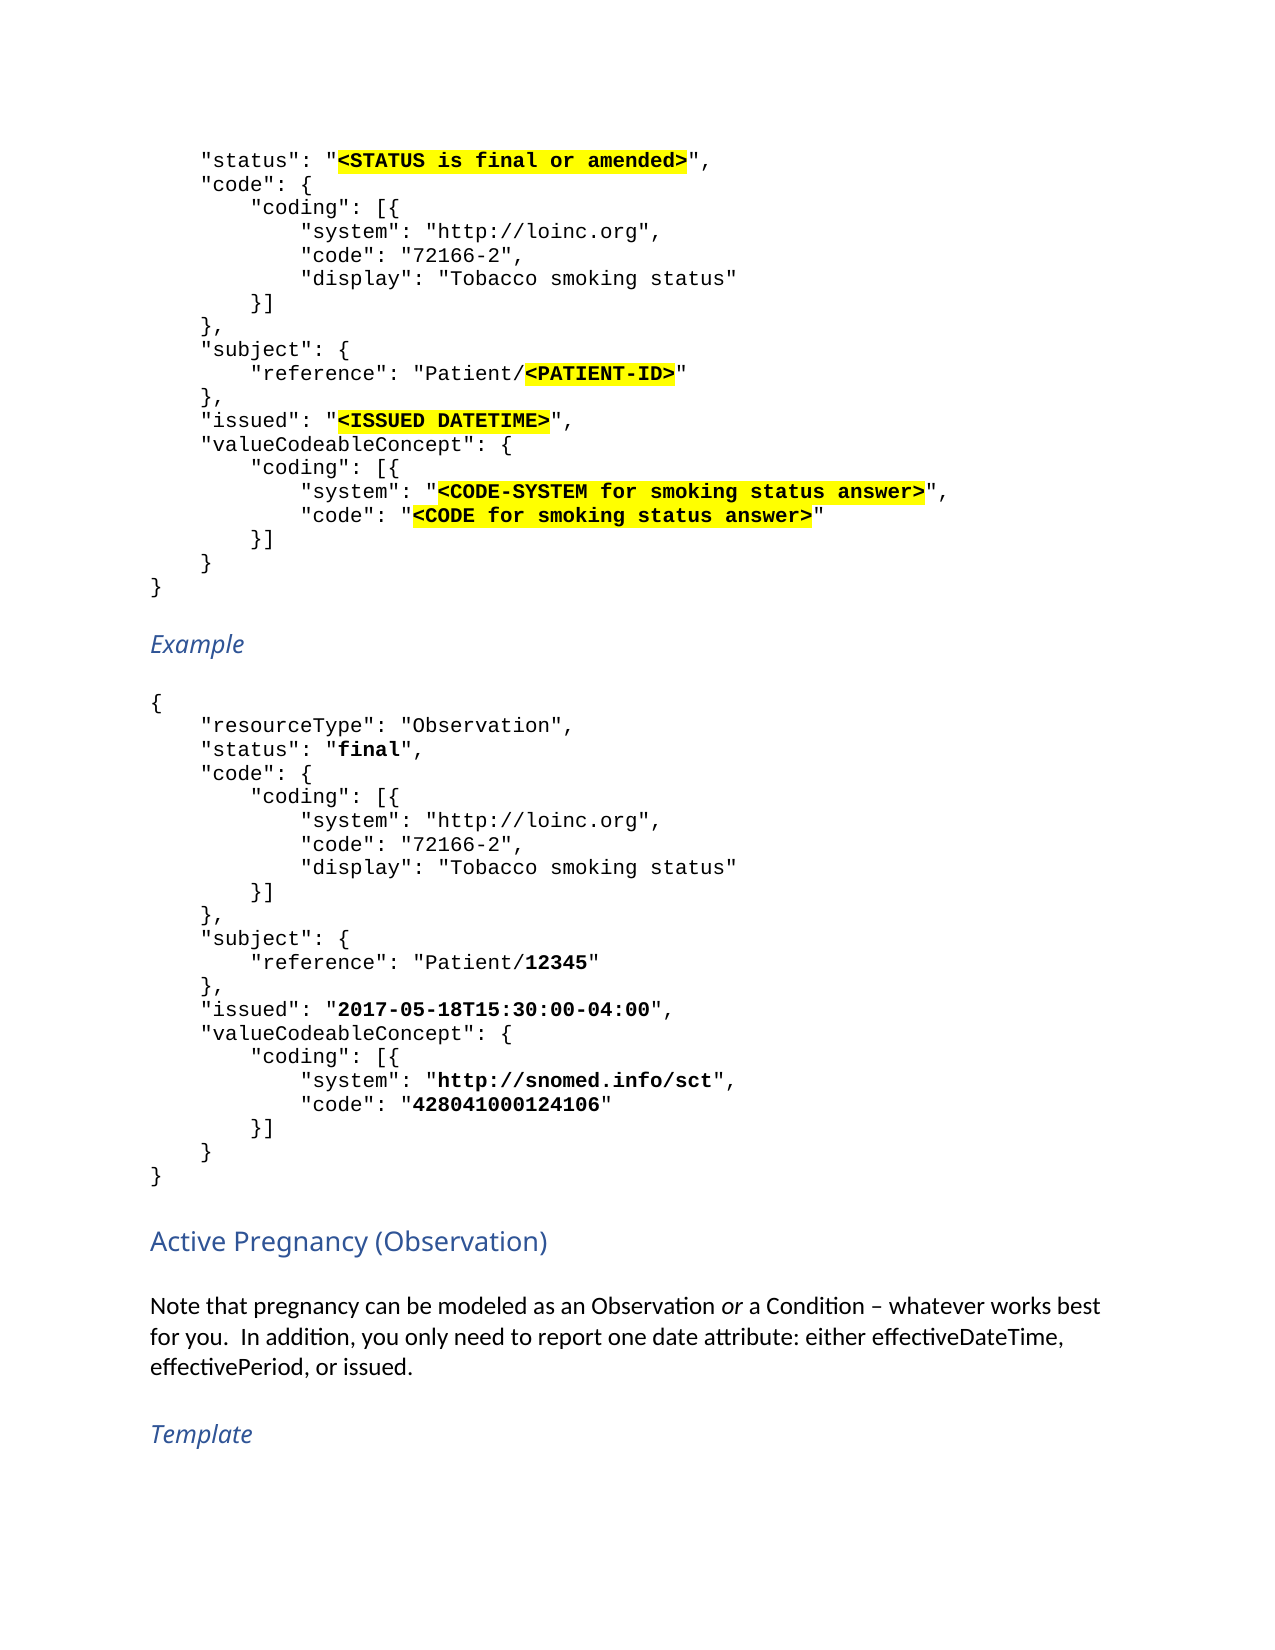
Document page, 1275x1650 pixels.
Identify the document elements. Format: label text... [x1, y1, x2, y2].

text } [150, 1164, 1125, 1188]
text "status": "final", [150, 739, 1125, 763]
text } [150, 552, 1125, 576]
text "coding": [{ [150, 786, 1125, 810]
subtitle Active Pregnancy (Observation) [150, 1223, 1125, 1260]
text "system": "http://snomed.info/sct", [150, 1070, 1125, 1094]
text "coding": [{ [150, 457, 1125, 481]
text "resourceType": "Observation", [150, 715, 1125, 739]
text "code": "428041000124106" [150, 1094, 1125, 1117]
text "issued": "<ISSUED DATETIME>", [550, 410, 1125, 434]
text }, [150, 386, 1125, 410]
text "code": "72166-2", [150, 833, 1125, 857]
text Note that pregnancy can be modeled as an Observation or a Condition – whatever works best for you. In addition, you only need to report one date attribute: either effectiveDateTime, effectivePeriod, or issued. [150, 1290, 1125, 1382]
text "code": "<CODE for smoking status answer>" [150, 505, 413, 528]
text "issued": "<ISSUED DATETIME>", [150, 410, 338, 434]
text "display": "Tobacco smoking status" [150, 857, 1125, 881]
text "valueCodeableConcept": { [150, 434, 1125, 457]
text "status": "<STATUS is final or amended>", [687, 150, 1125, 174]
text "coding": [{ [150, 197, 1125, 221]
text "reference": "Patient/<PATIENT-ID>" [150, 363, 525, 386]
text }, [150, 316, 1125, 339]
text "system": "<CODE-SYSTEM for smoking status answer>", [925, 481, 1125, 505]
text }] [150, 881, 1125, 904]
text }] [150, 528, 1125, 552]
text "subject": { [150, 928, 1125, 952]
text "system": "http://loinc.org", [150, 221, 1125, 244]
text "code": "<CODE for smoking status answer>" [812, 505, 1125, 528]
text "code": { [150, 763, 1125, 786]
text } [150, 1141, 1125, 1164]
text "code": { [150, 174, 1125, 197]
text } [150, 576, 1125, 599]
text "valueCodeableConcept": { [150, 1023, 1125, 1046]
text "system": "http://loinc.org", [150, 810, 1125, 833]
text "system": "<CODE-SYSTEM for smoking status answer>", [150, 481, 438, 505]
subtitle Example [150, 627, 1125, 661]
text "display": "Tobacco smoking status" [150, 268, 1125, 292]
text "reference": "Patient/<PATIENT-ID>" [675, 363, 1125, 386]
text }, [150, 904, 1125, 928]
text }] [150, 292, 1125, 316]
text "subject": { [150, 339, 1125, 363]
text "code": "72166-2", [150, 244, 1125, 268]
text "issued": "2017-05-18T15:30:00-04:00", [150, 999, 1125, 1023]
text "reference": "Patient/12345" [150, 952, 1125, 975]
text { [150, 692, 1125, 715]
text }, [150, 975, 1125, 999]
text "status": "<STATUS is final or amended>", [150, 150, 338, 174]
subtitle Template [150, 1417, 1125, 1451]
text "coding": [{ [150, 1046, 1125, 1070]
text }] [150, 1117, 1125, 1141]
